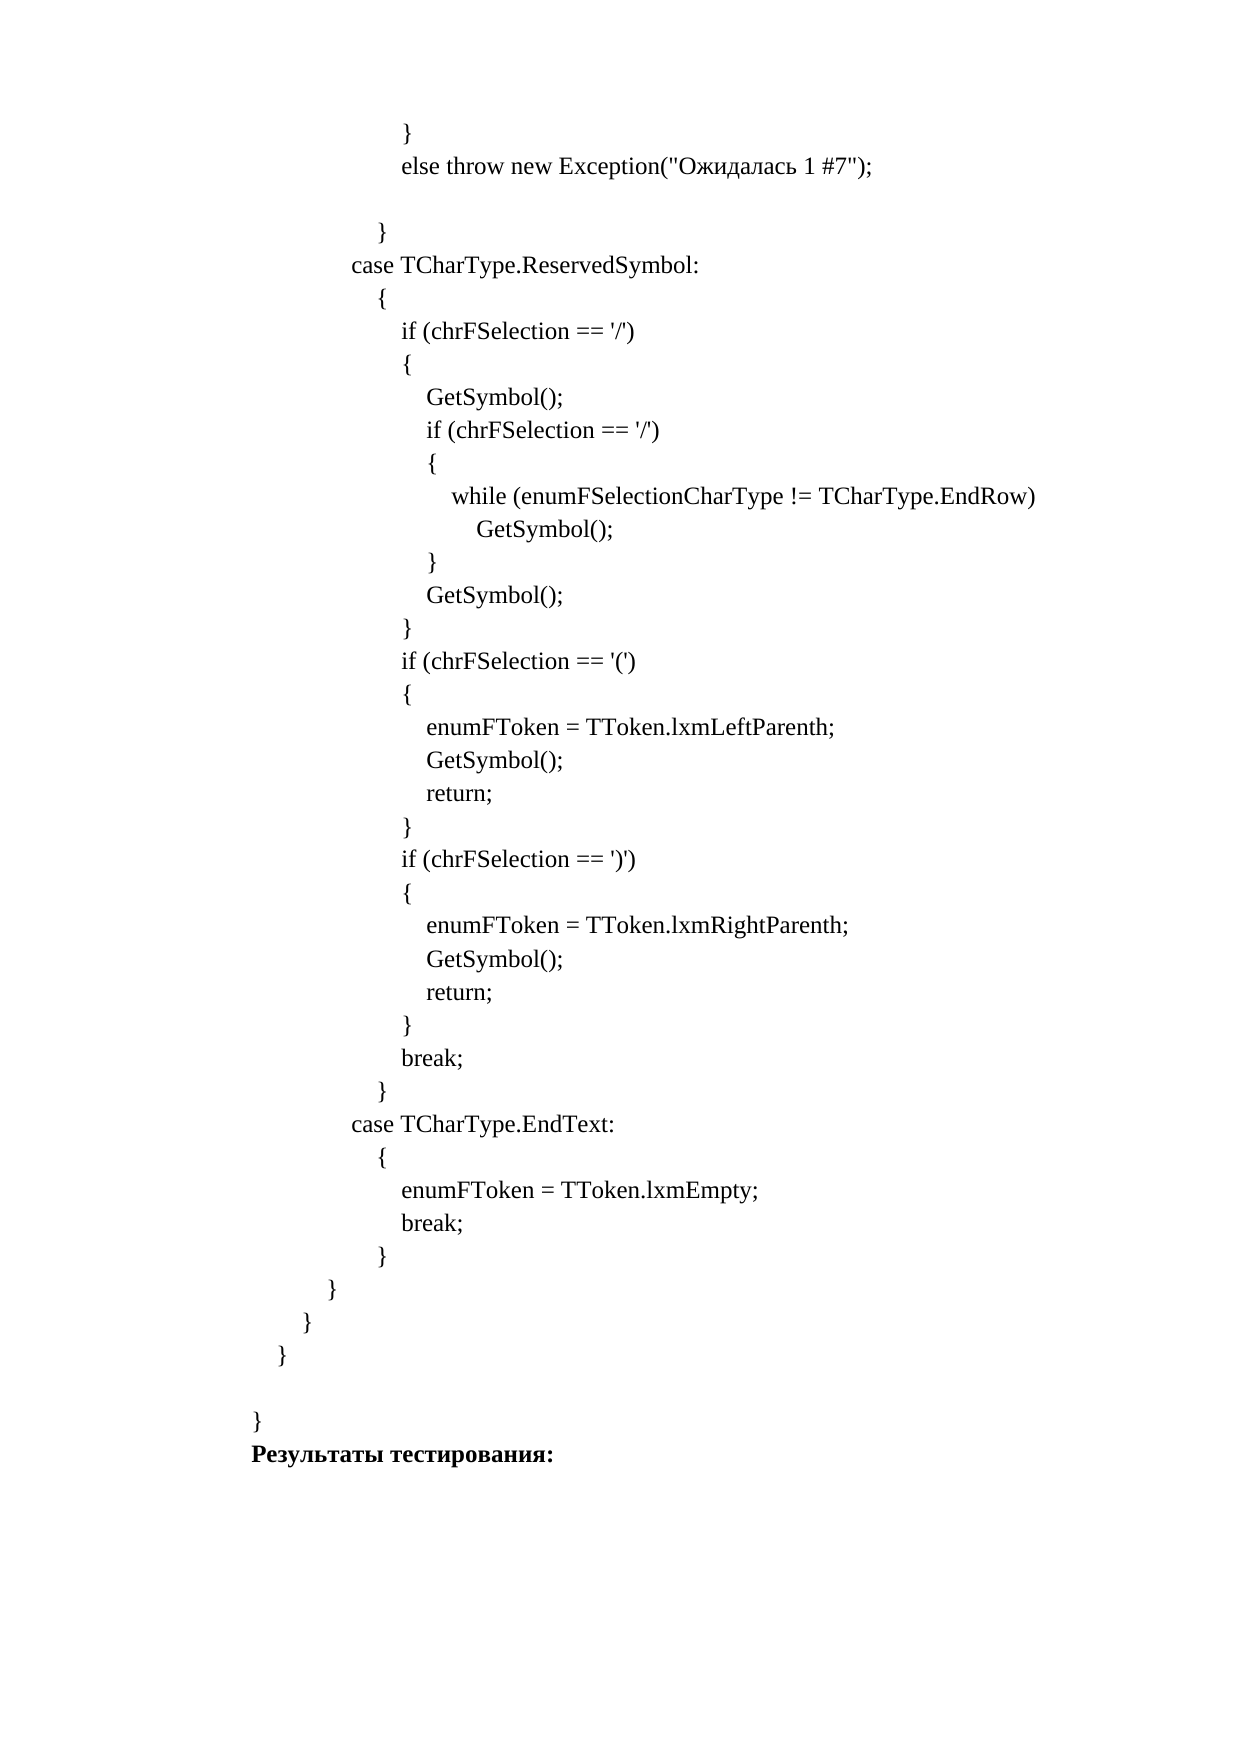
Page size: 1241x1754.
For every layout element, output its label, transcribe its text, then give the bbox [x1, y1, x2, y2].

text } [177, 1010, 1152, 1038]
text } [177, 217, 1152, 246]
text { [177, 1142, 1152, 1171]
text return; [177, 778, 1152, 807]
text enumFToken = TToken.lxmRightParenth; [177, 911, 1152, 939]
text GetSymbol(); [177, 944, 1152, 972]
text else throw new Exception("Ожидалась 1 #7"); [177, 151, 1152, 180]
text Результаты тестирования: [177, 1439, 1152, 1468]
text } [177, 812, 1152, 840]
text case TCharType.ReservedSymbol: [177, 250, 1152, 279]
text if (chrFSelection == '/') [177, 316, 1152, 345]
text { [177, 679, 1152, 708]
text GetSymbol(); [177, 382, 1152, 411]
text if (chrFSelection == '/') [177, 415, 1152, 444]
text } [177, 1241, 1152, 1269]
text { [177, 283, 1152, 312]
text { [177, 878, 1152, 906]
text } [177, 1274, 1152, 1303]
text } [177, 118, 1152, 147]
text } [177, 1340, 1152, 1369]
text } [177, 1307, 1152, 1336]
text break; [177, 1208, 1152, 1237]
text { [177, 349, 1152, 378]
text if (chrFSelection == ')') [177, 844, 1152, 873]
text enumFToken = TToken.lxmLeftParenth; [177, 712, 1152, 741]
text GetSymbol(); [177, 580, 1152, 609]
text { [177, 448, 1152, 477]
text } [177, 1406, 1152, 1435]
text while (enumFSelectionCharType != TCharType.EndRow) [177, 481, 1152, 510]
text enumFToken = TToken.lxmEmpty; [177, 1175, 1152, 1203]
text break; [177, 1043, 1152, 1071]
text return; [177, 977, 1152, 1005]
text } [177, 1076, 1152, 1104]
text } [177, 547, 1152, 576]
text GetSymbol(); [177, 746, 1152, 774]
text } [177, 613, 1152, 642]
text case TCharType.EndText: [177, 1109, 1152, 1137]
text if (chrFSelection == '(') [177, 646, 1152, 675]
text GetSymbol(); [177, 514, 1152, 543]
